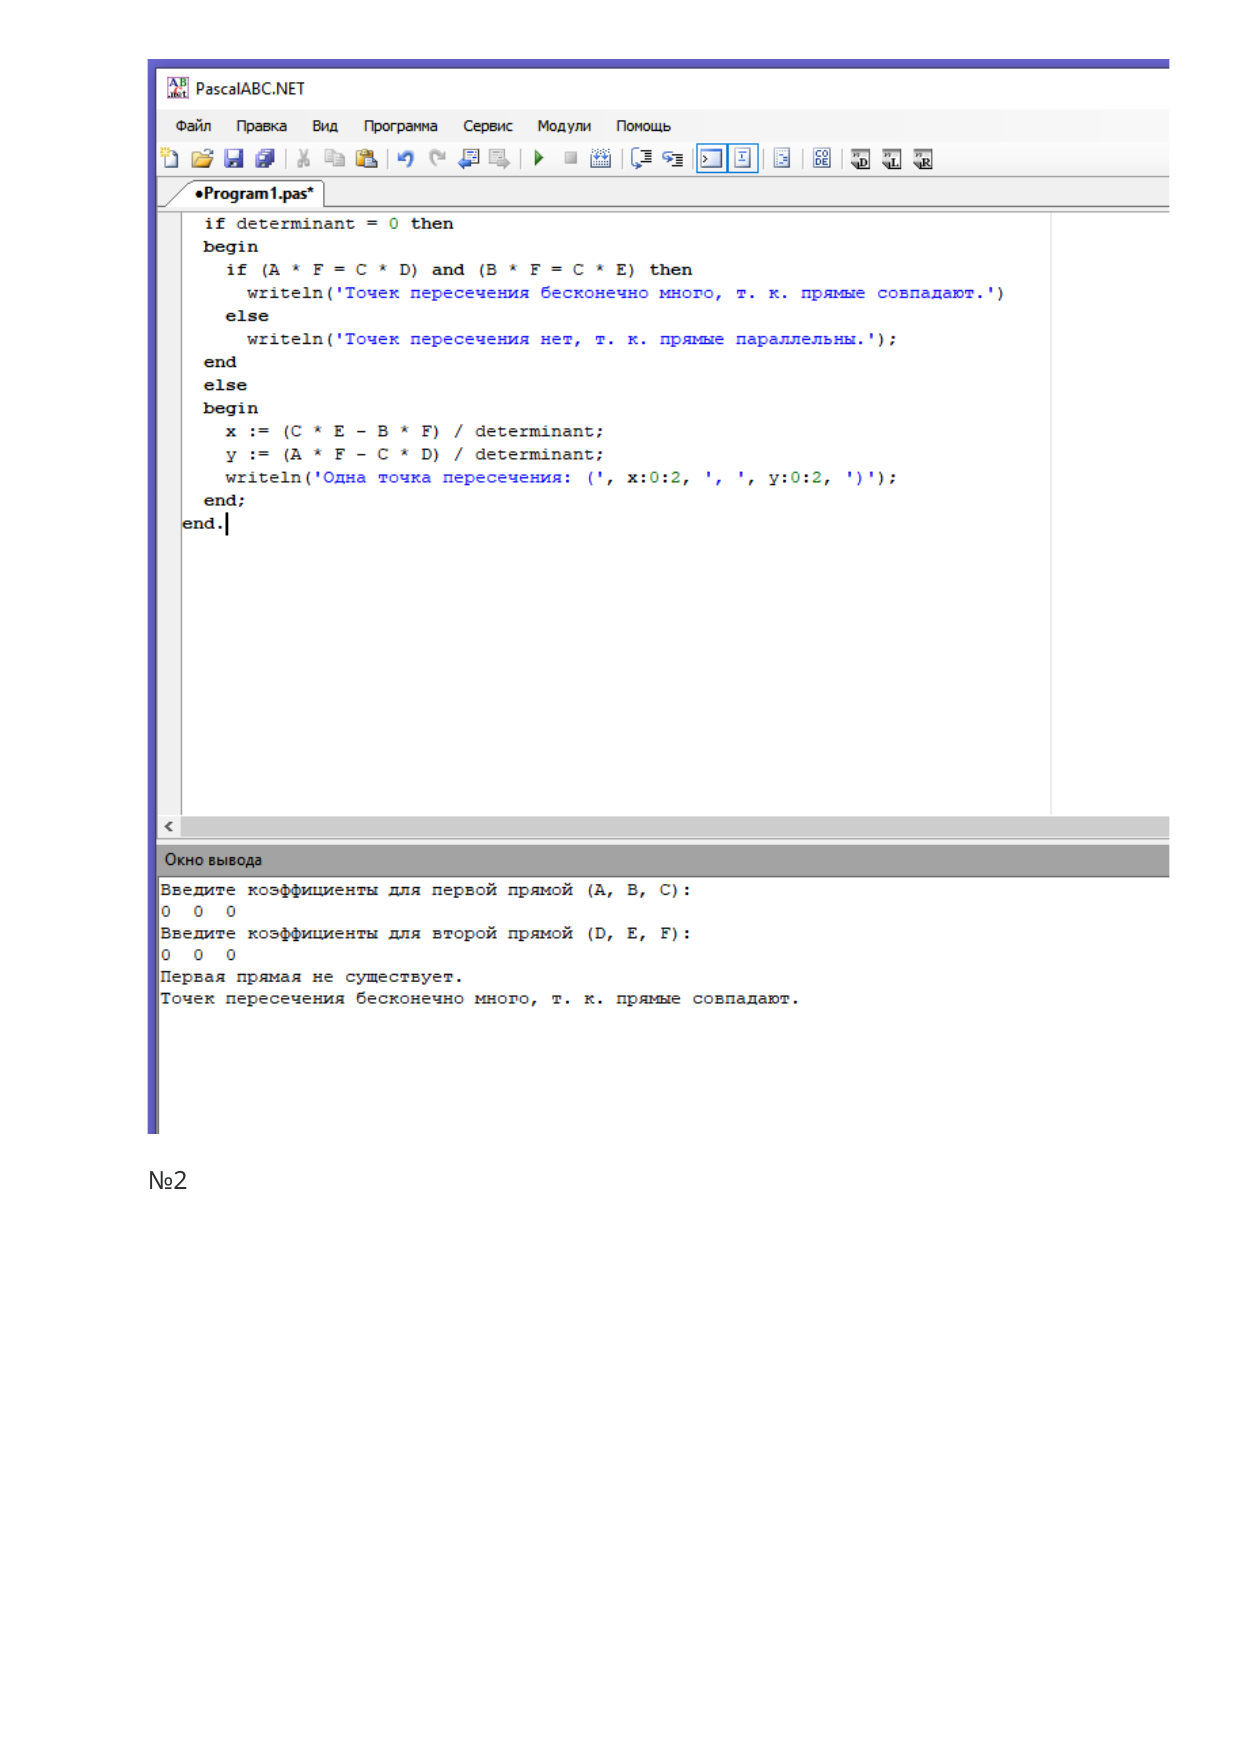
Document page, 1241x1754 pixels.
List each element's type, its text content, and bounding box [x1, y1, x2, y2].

text №2 [148, 1163, 1169, 1197]
picture [147, 59, 1170, 1134]
